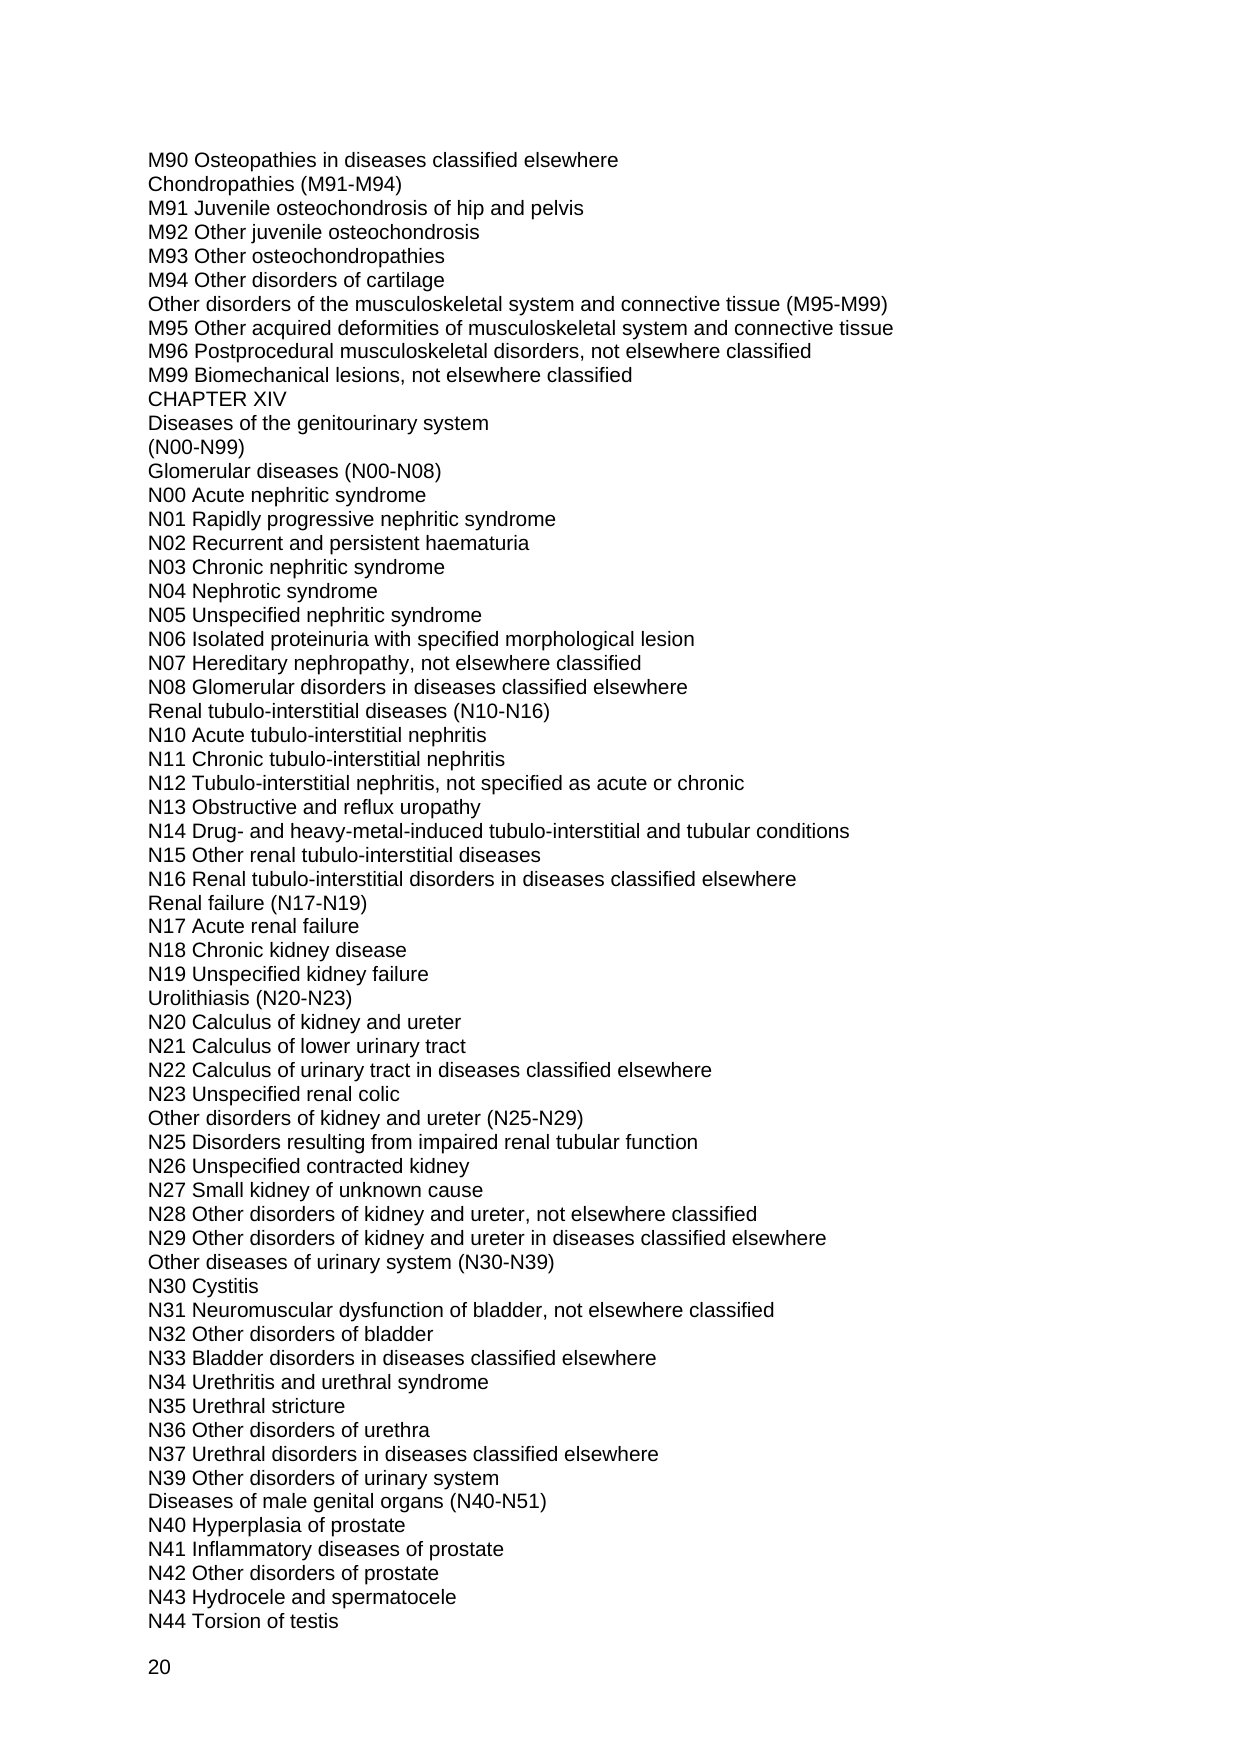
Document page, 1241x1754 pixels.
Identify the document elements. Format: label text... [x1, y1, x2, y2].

text N16 Renal tubulo-interstitial disorders in diseases classified elsewhere [148, 866, 1092, 890]
text N05 Unspecified nephritic syndrome [148, 603, 1092, 627]
text M93 Other osteochondropathies [148, 243, 1092, 267]
text N02 Recurrent and persistent haematuria [148, 531, 1092, 555]
text Renal failure (N17-N19) [148, 890, 1092, 914]
text N22 Calculus of urinary tract in diseases classified elsewhere [148, 1058, 1092, 1082]
text N14 Drug- and heavy-metal-induced tubulo-interstitial and tubular conditions [148, 818, 1092, 842]
text N43 Hydrocele and spermatocele [148, 1585, 1092, 1609]
text Renal tubulo-interstitial diseases (N10-N16) [148, 699, 1092, 723]
text Other disorders of the musculoskeletal system and connective tissue (M95-M99) [148, 291, 1092, 315]
text N07 Hereditary nephropathy, not elsewhere classified [148, 651, 1092, 675]
text N08 Glomerular disorders in diseases classified elsewhere [148, 675, 1092, 699]
text N40 Hyperplasia of prostate [148, 1513, 1092, 1537]
text N04 Nephrotic syndrome [148, 579, 1092, 603]
text N11 Chronic tubulo-interstitial nephritis [148, 747, 1092, 771]
text Other disorders of kidney and ureter (N25-N29) [148, 1106, 1092, 1130]
text CHAPTER XIV [148, 387, 1092, 411]
text N25 Disorders resulting from impaired renal tubular function [148, 1130, 1092, 1154]
text Glomerular diseases (N00-N08) [148, 459, 1092, 483]
text M92 Other juvenile osteochondrosis [148, 219, 1092, 243]
text N03 Chronic nephritic syndrome [148, 555, 1092, 579]
text Diseases of the genitourinary system [148, 411, 1092, 435]
text N12 Tubulo-interstitial nephritis, not specified as acute or chronic [148, 771, 1092, 794]
text N00 Acute nephritic syndrome [148, 483, 1092, 507]
text N18 Chronic kidney disease [148, 938, 1092, 962]
text N20 Calculus of kidney and ureter [148, 1010, 1092, 1034]
text N30 Cystitis [148, 1274, 1092, 1298]
text N31 Neuromuscular dysfunction of bladder, not elsewhere classified [148, 1298, 1092, 1322]
text Diseases of male genital organs (N40-N51) [148, 1489, 1092, 1513]
text N41 Inflammatory diseases of prostate [148, 1537, 1092, 1561]
text N32 Other disorders of bladder [148, 1322, 1092, 1346]
text N33 Bladder disorders in diseases classified elsewhere [148, 1346, 1092, 1369]
text N26 Unspecified contracted kidney [148, 1154, 1092, 1178]
text N28 Other disorders of kidney and ureter, not elsewhere classified [148, 1202, 1092, 1226]
text M95 Other acquired deformities of musculoskeletal system and connective tissue [148, 315, 1092, 339]
text N36 Other disorders of urethra [148, 1417, 1092, 1441]
text M94 Other disorders of cartilage [148, 267, 1092, 291]
text N21 Calculus of lower urinary tract [148, 1034, 1092, 1058]
text N23 Unspecified renal colic [148, 1082, 1092, 1106]
text N10 Acute tubulo-interstitial nephritis [148, 723, 1092, 747]
text N29 Other disorders of kidney and ureter in diseases classified elsewhere [148, 1226, 1092, 1250]
text N01 Rapidly progressive nephritic syndrome [148, 507, 1092, 531]
text N37 Urethral disorders in diseases classified elsewhere [148, 1441, 1092, 1465]
text N06 Isolated proteinuria with specified morphological lesion [148, 627, 1092, 651]
text M90 Osteopathies in diseases classified elsewhere [148, 148, 1092, 172]
text N27 Small kidney of unknown cause [148, 1178, 1092, 1202]
text N39 Other disorders of urinary system [148, 1465, 1092, 1489]
text M91 Juvenile osteochondrosis of hip and pelvis [148, 196, 1092, 219]
text N17 Acute renal failure [148, 914, 1092, 938]
text Chondropathies (M91-M94) [148, 172, 1092, 196]
text N19 Unspecified kidney failure [148, 962, 1092, 986]
text N13 Obstructive and reflux uropathy [148, 794, 1092, 818]
text M99 Biomechanical lesions, not elsewhere classified [148, 363, 1092, 387]
text N44 Torsion of testis [148, 1609, 1092, 1633]
text N34 Urethritis and urethral syndrome [148, 1369, 1092, 1393]
text N15 Other renal tubulo-interstitial diseases [148, 842, 1092, 866]
text M96 Postprocedural musculoskeletal disorders, not elsewhere classified [148, 339, 1092, 363]
text (N00-N99) [148, 435, 1092, 459]
text Other diseases of urinary system (N30-N39) [148, 1250, 1092, 1274]
text N35 Urethral stricture [148, 1393, 1092, 1417]
text N42 Other disorders of prostate [148, 1561, 1092, 1585]
text Urolithiasis (N20-N23) [148, 986, 1092, 1010]
